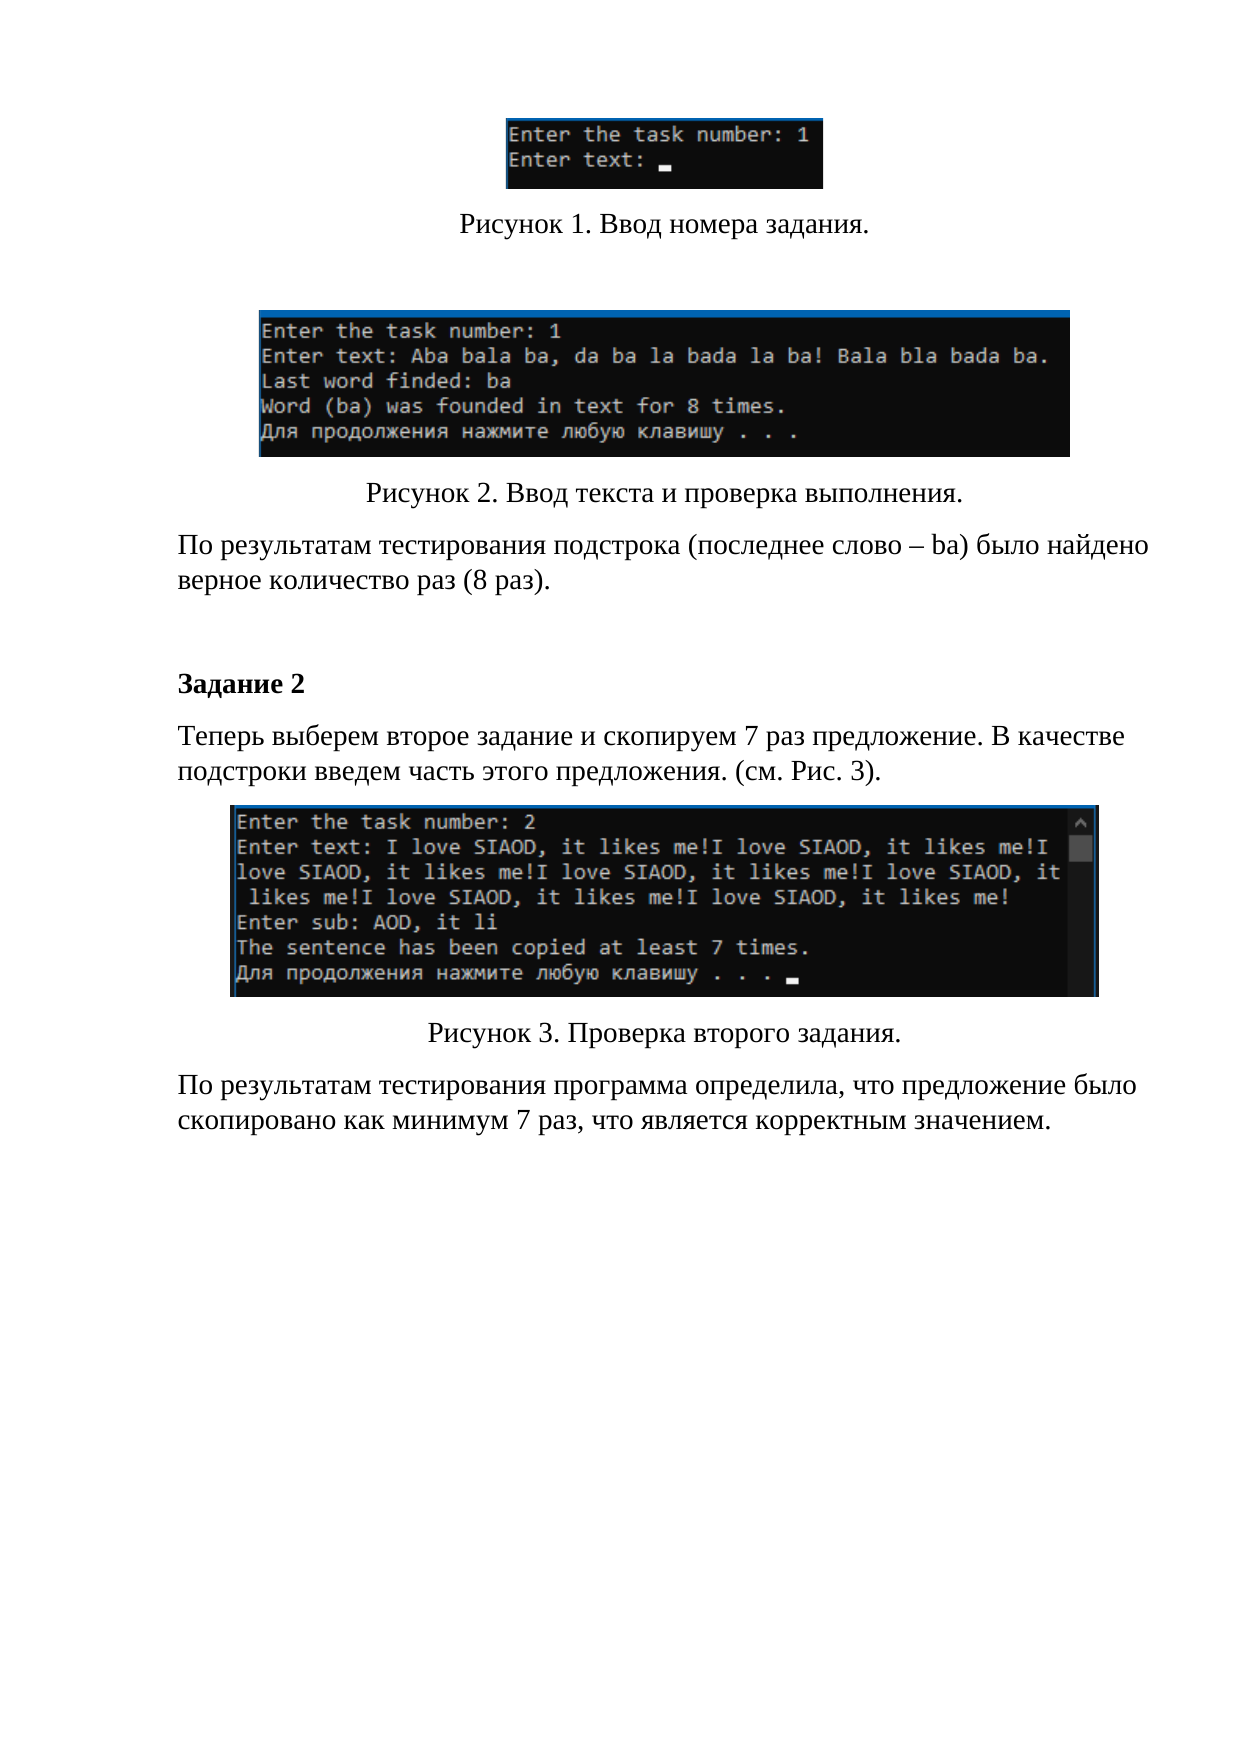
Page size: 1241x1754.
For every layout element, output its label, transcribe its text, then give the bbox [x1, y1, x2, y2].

picture [258, 310, 1070, 457]
picture [505, 118, 824, 189]
text По результатам тестирования подстрока (последнее слово – ba) было найдено верное количество раз (8 раз). [177, 527, 1152, 596]
picture [230, 805, 1099, 997]
text Задание 2 [177, 666, 1152, 699]
text Рисунок 1. Ввод номера задания. [177, 206, 1152, 240]
text По результатам тестирования программа определила, что предложение было скопировано как минимум 7 раз, что является корректным значением. [177, 1067, 1152, 1136]
text Рисунок 3. Проверка второго задания. [177, 1015, 1152, 1049]
text Теперь выберем второе задание и скопируем 7 раз предложение. В качестве подстроки введем часть этого предложения. (см. Рис. 3). [177, 718, 1152, 787]
text Рисунок 2. Ввод текста и проверка выполнения. [177, 475, 1152, 509]
